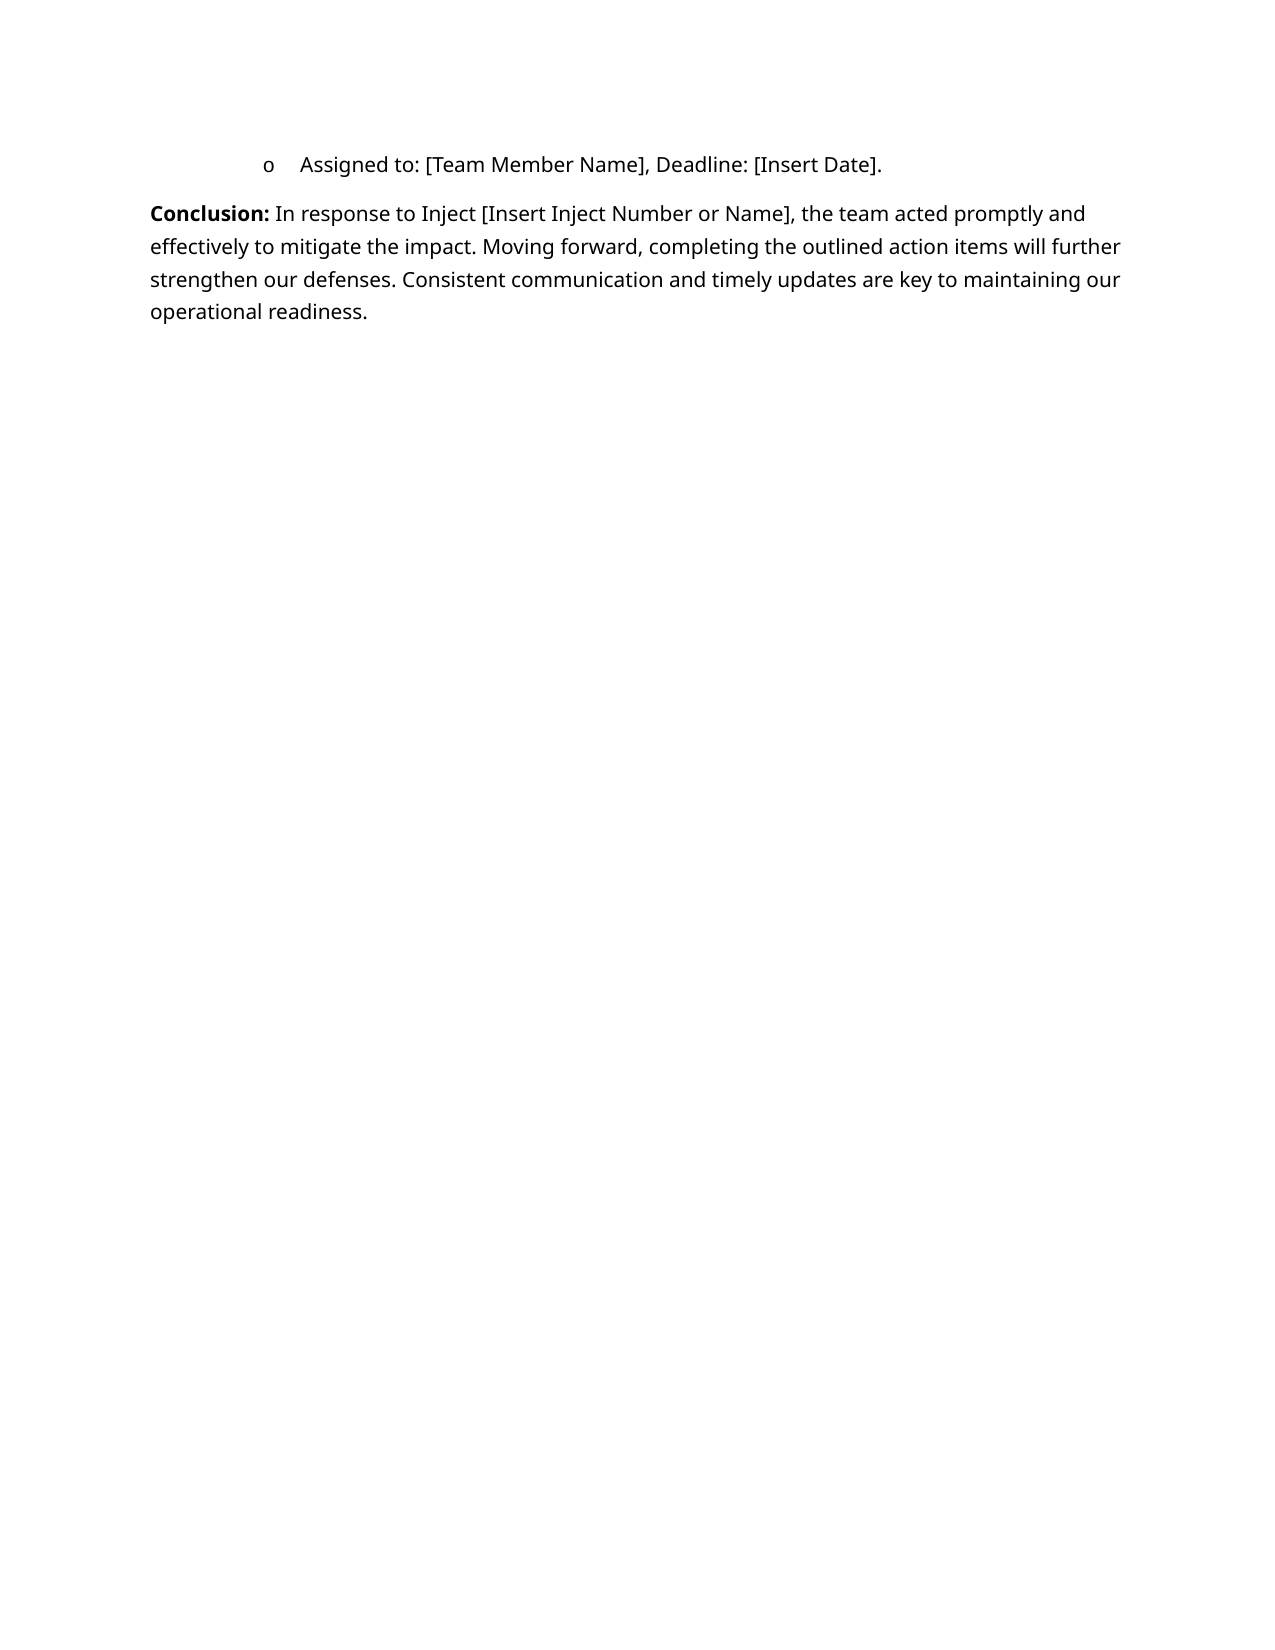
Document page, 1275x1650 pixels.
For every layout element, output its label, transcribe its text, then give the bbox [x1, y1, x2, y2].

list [262, 150, 1125, 178]
text Conclusion: In response to Inject [Insert Inject Number or Name], the team acted promptly and effectively to mitigate the impact. Moving forward, completing the outlined action items will further strengthen our defenses. Consistent communication and timely updates are key to maintaining our operational readiness. [150, 199, 1125, 326]
